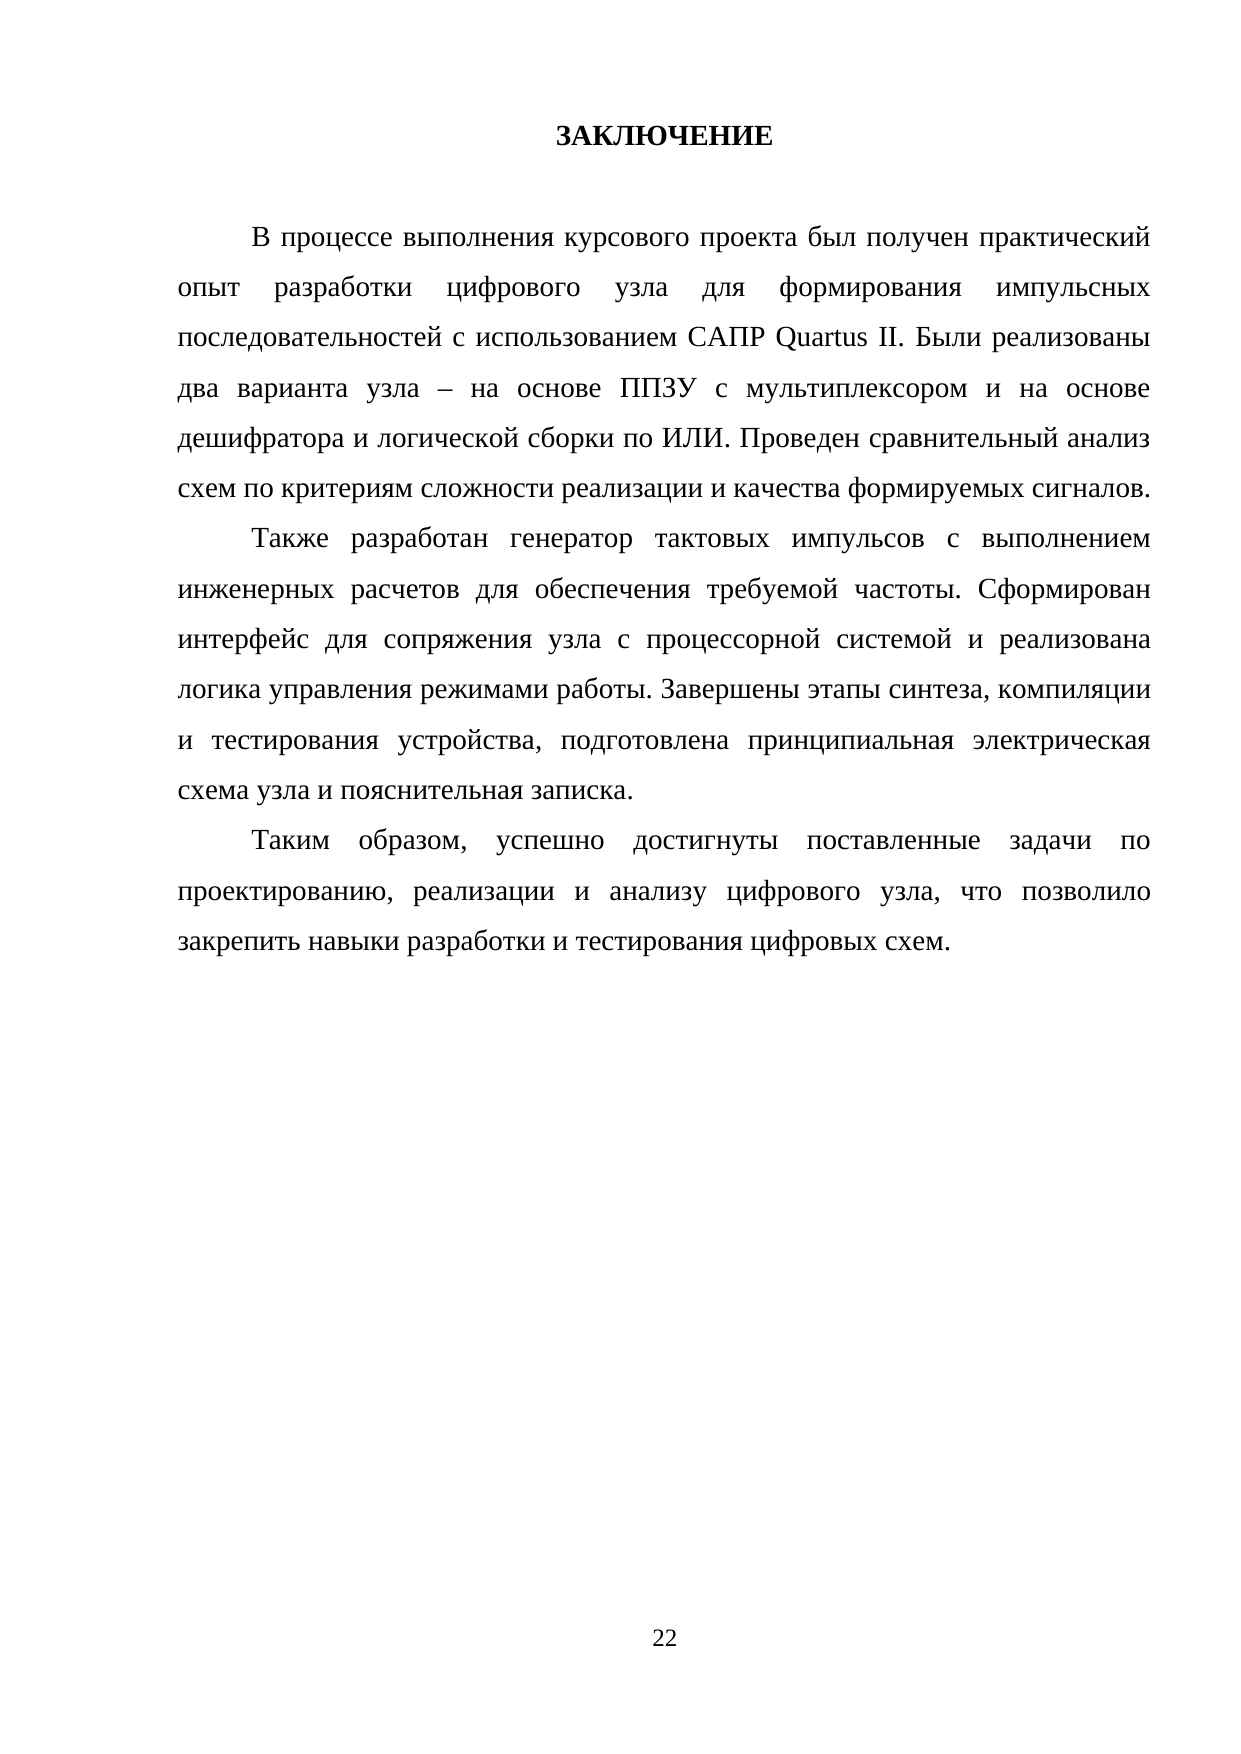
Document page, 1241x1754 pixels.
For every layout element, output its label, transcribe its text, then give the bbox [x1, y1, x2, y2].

subtitle ЗАКЛЮЧЕНИЕ [177, 118, 1152, 152]
text Таким образом, успешно достигнуты поставленные задачи по проектированию, реализации и анализу цифрового узла, что позволило закрепить навыки разработки и тестирования цифровых схем. [177, 822, 1152, 957]
text Также разработан генератор тактовых импульсов с выполнением инженерных расчетов для обеспечения требуемой частоты. Сформирован интерфейс для сопряжения узла с процессорной системой и реализована логика управления режимами работы. Завершены этапы синтеза, компиляции и тестирования устройства, подготовлена принципиальная электрическая схема узла и пояснительная записка. [177, 521, 1152, 806]
text В процессе выполнения курсового проекта был получен практический опыт разработки цифрового узла для формирования импульсных последовательностей с использованием САПР Quartus II. Были реализованы два варианта узла – на основе ППЗУ с мультиплексором и на основе дешифратора и логической сборки по ИЛИ. Проведен сравнительный анализ схем по критериям сложности реализации и качества формируемых сигналов. [177, 219, 1152, 504]
